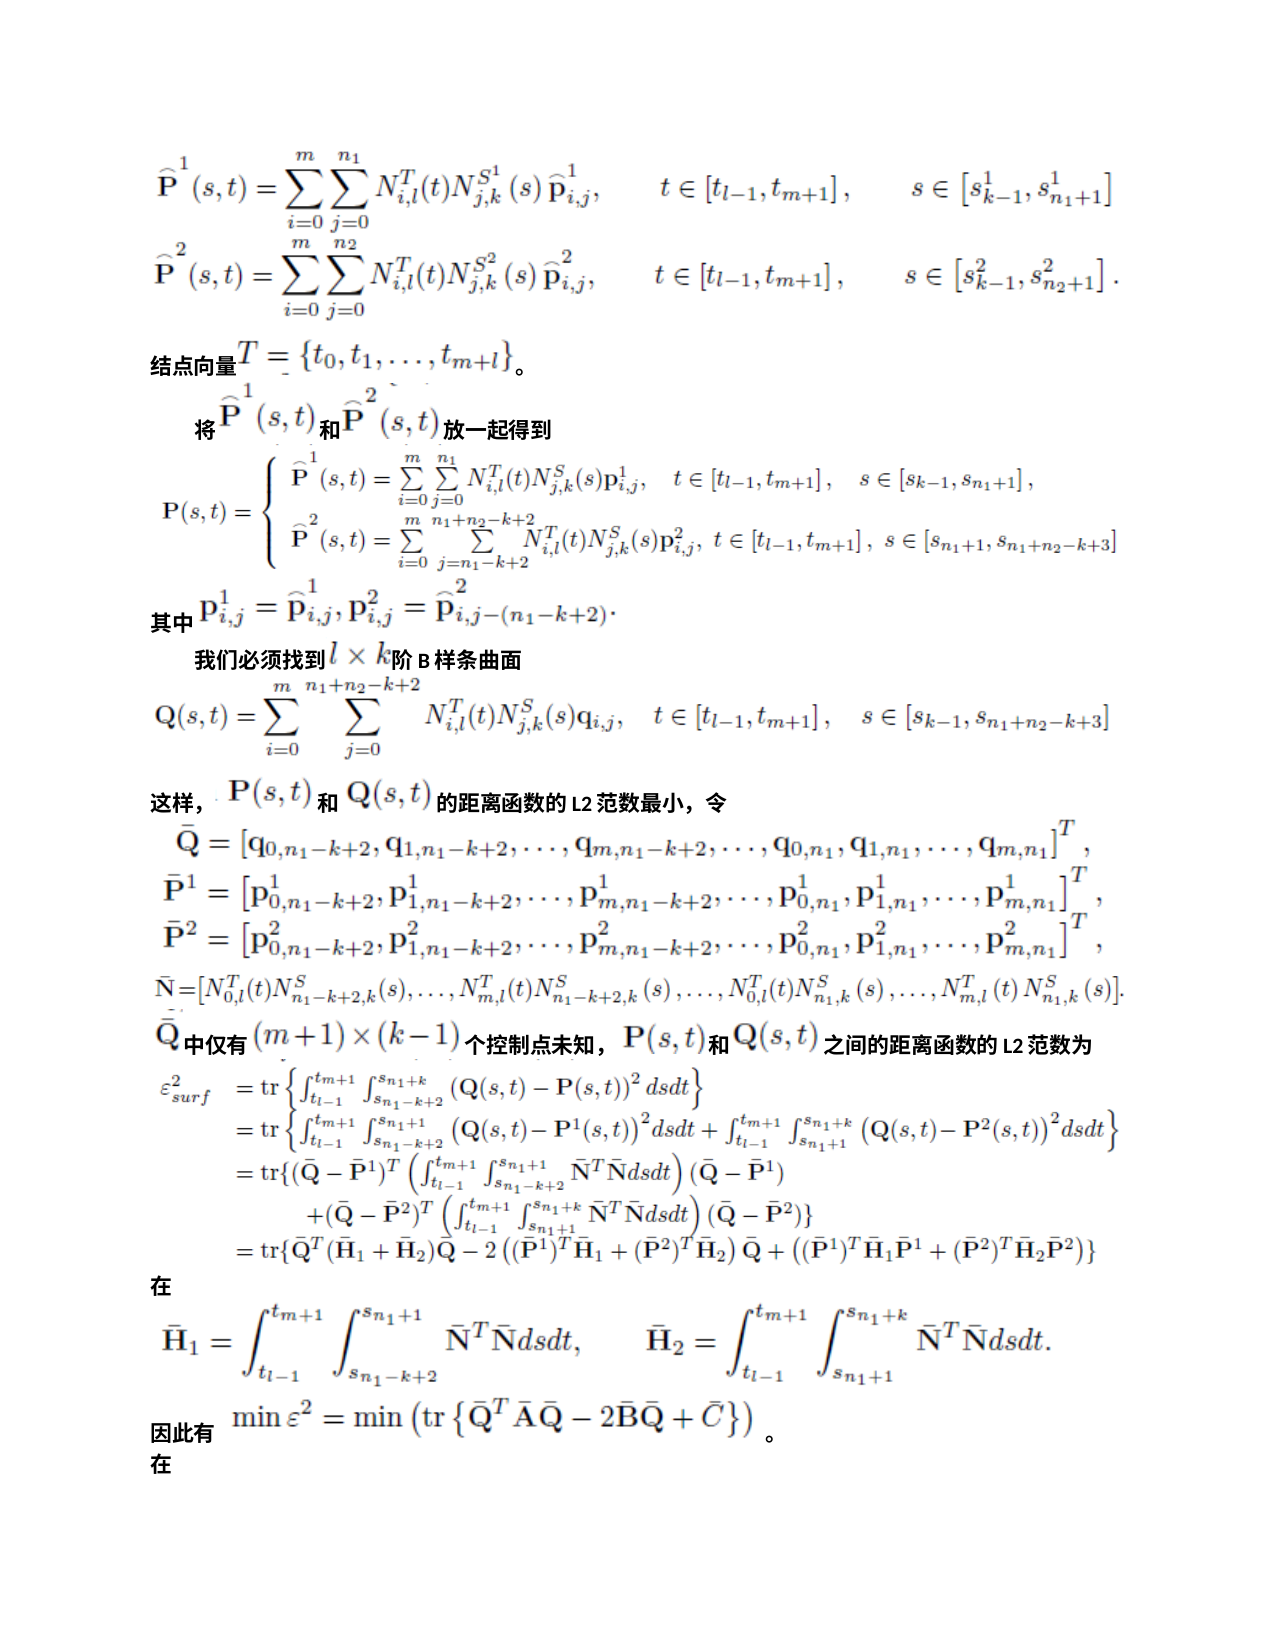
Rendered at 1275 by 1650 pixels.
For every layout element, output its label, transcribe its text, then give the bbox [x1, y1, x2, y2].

text 在 [150, 1447, 1125, 1479]
picture [150, 674, 1125, 812]
picture [150, 444, 1125, 631]
picture [150, 1300, 1063, 1441]
text 在 [150, 1269, 1125, 1300]
text 这样，和的距离函数的L2范数最小，令 [150, 761, 1125, 817]
picture [339, 769, 436, 812]
picture [150, 817, 1125, 1054]
text 因此有。 [150, 1393, 1125, 1447]
picture [150, 1059, 1125, 1269]
text 结点向量。 [150, 328, 1125, 381]
picture [729, 1014, 824, 1054]
picture [325, 637, 392, 669]
picture [248, 1012, 464, 1054]
picture [150, 150, 1125, 375]
text 将和放一起得到 [150, 381, 1125, 444]
picture [617, 1020, 708, 1054]
text 我们必须找到阶B样条曲面 [150, 637, 1125, 674]
picture [216, 380, 320, 439]
picture [341, 383, 443, 439]
text 其中 [150, 575, 1125, 637]
